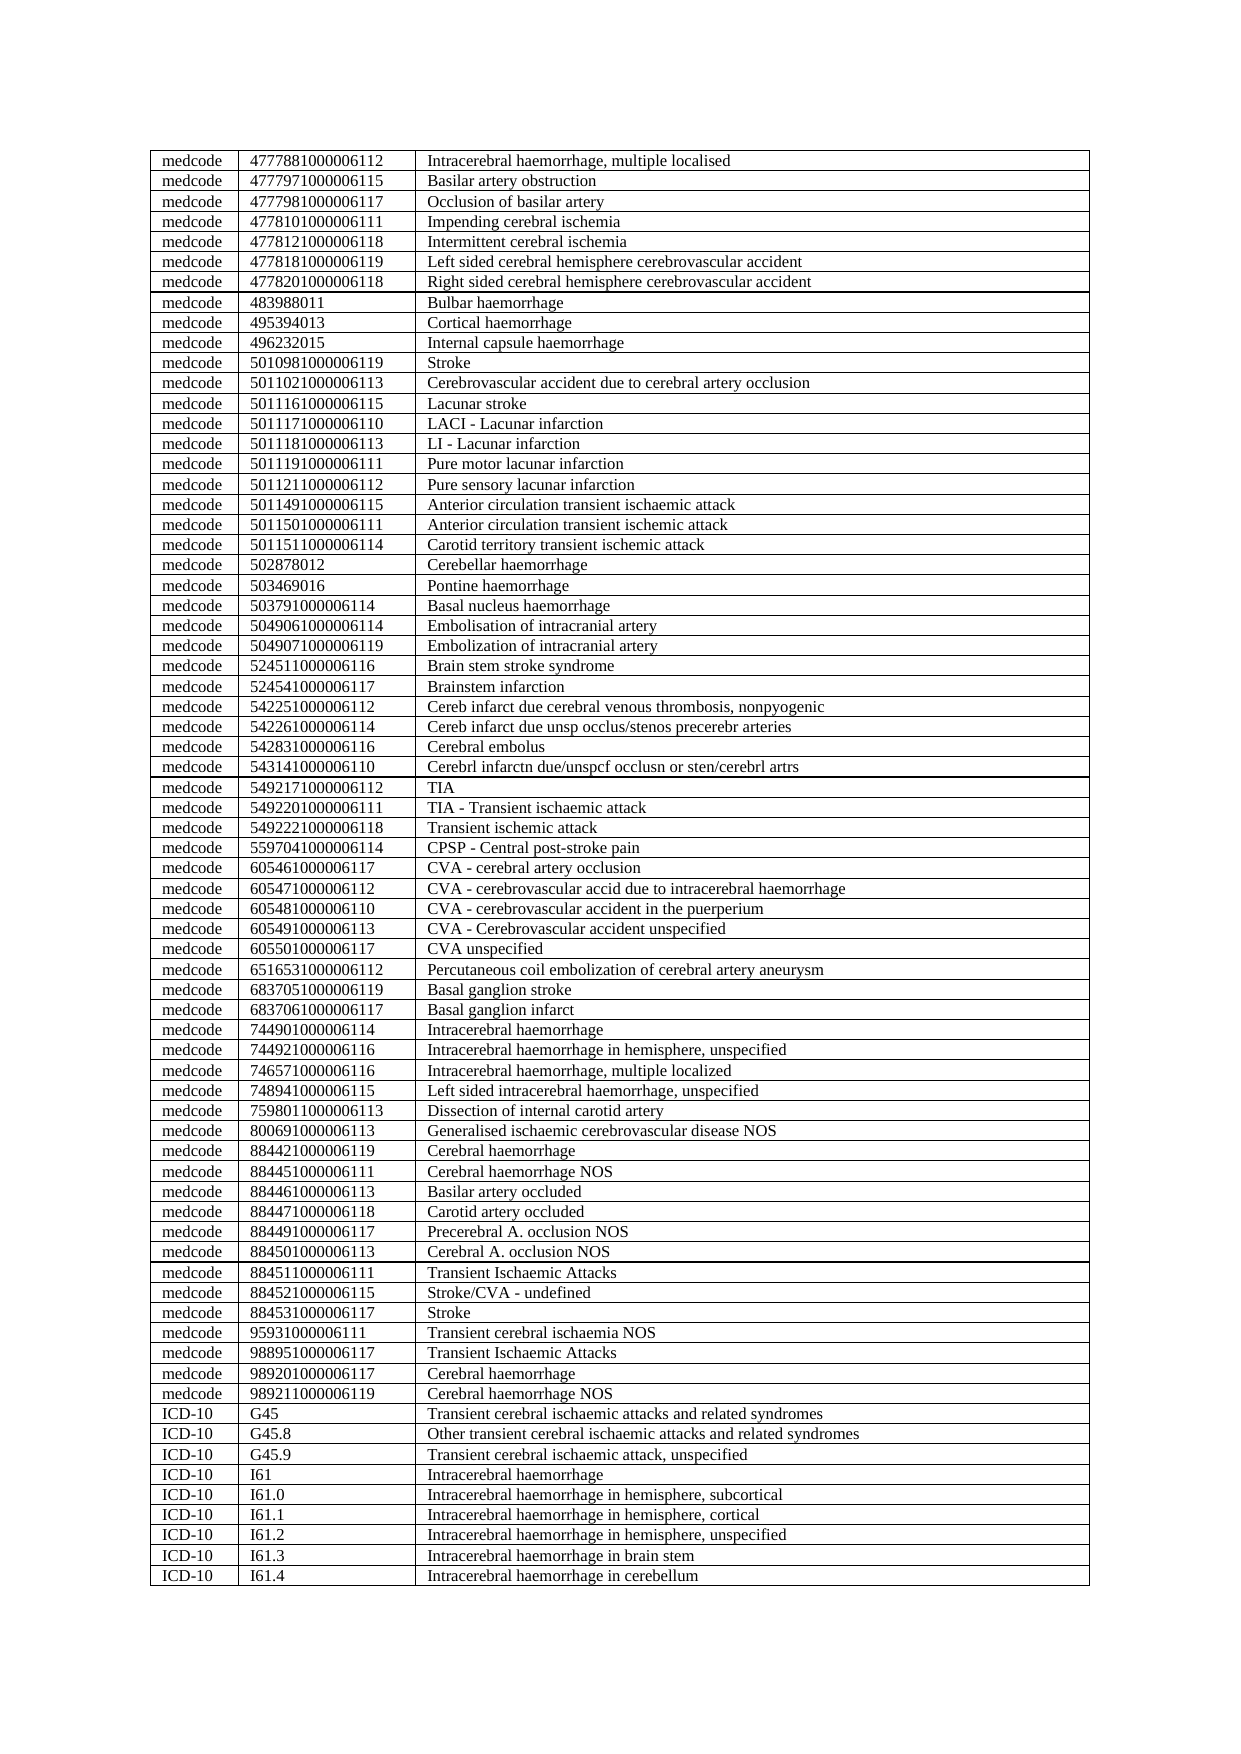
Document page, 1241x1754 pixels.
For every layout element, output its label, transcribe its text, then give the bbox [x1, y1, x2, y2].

table_cell medcode [151, 1121, 238, 1140]
table_cell ICD-10 [151, 1404, 238, 1423]
table_cell medcode [151, 1222, 238, 1241]
table_cell medcode [151, 474, 238, 493]
table_cell CVA - cerebral artery occlusion [416, 858, 1089, 877]
table_cell Basilar artery obstruction [416, 171, 1089, 190]
table_cell Transient Ischaemic Attacks [416, 1263, 1089, 1282]
table_cell medcode [151, 1364, 238, 1383]
table_cell 884511000006111 [239, 1263, 415, 1282]
table_cell medcode [151, 272, 238, 291]
table_cell CVA - Cerebrovascular accident unspecified [416, 919, 1089, 938]
table_cell 524511000006116 [239, 656, 415, 675]
table_cell medcode [151, 1020, 238, 1039]
table_cell medcode [151, 596, 238, 615]
table_cell medcode [151, 959, 238, 978]
table_cell CPSP - Central post-stroke pain [416, 838, 1089, 857]
table_cell medcode [151, 1303, 238, 1322]
table_cell medcode [151, 394, 238, 413]
table_cell medcode [151, 697, 238, 716]
table_cell Basal ganglion infarct [416, 1000, 1089, 1019]
table_cell medcode [151, 151, 238, 170]
table_cell medcode [151, 838, 238, 857]
table_cell Carotid artery occluded [416, 1202, 1089, 1221]
table_cell medcode [151, 1242, 238, 1261]
table_cell Bulbar haemorrhage [416, 293, 1089, 312]
table_cell 884451000006111 [239, 1161, 415, 1181]
table_cell 496232015 [239, 333, 415, 352]
table_cell 5010981000006119 [239, 353, 415, 372]
table_cell Internal capsule haemorrhage [416, 333, 1089, 352]
table_cell medcode [151, 879, 238, 898]
table_cell medcode [151, 818, 238, 837]
table_cell 5011021000006113 [239, 373, 415, 392]
table_cell Embolisation of intracranial artery [416, 616, 1089, 635]
table_cell Other transient cerebral ischaemic attacks and related syndromes [416, 1424, 1089, 1443]
table_cell CVA - cerebrovascular accident in the puerperium [416, 899, 1089, 918]
table_cell LACI - Lacunar infarction [416, 414, 1089, 433]
table_cell 5049061000006114 [239, 616, 415, 635]
table_cell medcode [151, 293, 238, 312]
table_cell Intracerebral haemorrhage, multiple localized [416, 1060, 1089, 1079]
table_cell medcode [151, 1000, 238, 1019]
table_cell Intermittent cerebral ischemia [416, 232, 1089, 251]
table_cell medcode [151, 899, 238, 918]
table_cell I61.2 [239, 1525, 415, 1544]
table_cell medcode [151, 757, 238, 776]
table_cell medcode [151, 434, 238, 453]
table_cell Percutaneous coil embolization of cerebral artery aneurysm [416, 959, 1089, 978]
table_cell 5011501000006111 [239, 515, 415, 534]
table_cell 5492171000006112 [239, 778, 415, 797]
table_cell medcode [151, 858, 238, 877]
table_cell I61.0 [239, 1485, 415, 1504]
table_cell G45.9 [239, 1444, 415, 1463]
table_cell medcode [151, 535, 238, 554]
table_cell medcode [151, 454, 238, 473]
table_cell Stroke [416, 1303, 1089, 1322]
table_cell ICD-10 [151, 1525, 238, 1544]
table_cell medcode [151, 1081, 238, 1100]
table_cell medcode [151, 171, 238, 190]
table_cell 542261000006114 [239, 717, 415, 736]
table_cell Intracerebral haemorrhage in hemisphere, unspecified [416, 1040, 1089, 1059]
table_cell medcode [151, 1384, 238, 1403]
table_cell Cortical haemorrhage [416, 313, 1089, 332]
table_cell 6837051000006119 [239, 980, 415, 999]
table_cell ICD-10 [151, 1505, 238, 1524]
table_cell Stroke/CVA - undefined [416, 1283, 1089, 1302]
table_cell 884531000006117 [239, 1303, 415, 1322]
table_cell 4777971000006115 [239, 171, 415, 190]
table_cell 6837061000006117 [239, 1000, 415, 1019]
table_cell I61.4 [239, 1566, 415, 1585]
table_cell ICD-10 [151, 1424, 238, 1443]
table_cell Cereb infarct due unsp occlus/stenos precerebr arteries [416, 717, 1089, 736]
table_cell medcode [151, 717, 238, 736]
table_cell G45 [239, 1404, 415, 1423]
table_cell Cerebral haemorrhage NOS [416, 1384, 1089, 1403]
table_cell Brainstem infarction [416, 676, 1089, 696]
table_cell medcode [151, 555, 238, 574]
table_cell Transient ischemic attack [416, 818, 1089, 837]
table_cell Transient cerebral ischaemic attack, unspecified [416, 1444, 1089, 1463]
table_cell Intracerebral haemorrhage [416, 1020, 1089, 1039]
table_cell Basal nucleus haemorrhage [416, 596, 1089, 615]
table_cell medcode [151, 232, 238, 251]
table_cell medcode [151, 676, 238, 696]
table_cell Pure sensory lacunar infarction [416, 474, 1089, 493]
table_cell Transient cerebral ischaemic attacks and related syndromes [416, 1404, 1089, 1423]
table_cell Basal ganglion stroke [416, 980, 1089, 999]
table_cell 884521000006115 [239, 1283, 415, 1302]
table_cell 542251000006112 [239, 697, 415, 716]
table_cell 4778201000006118 [239, 272, 415, 291]
table_cell medcode [151, 1060, 238, 1079]
table_cell Cerebral embolus [416, 737, 1089, 756]
table_cell Left sided intracerebral haemorrhage, unspecified [416, 1081, 1089, 1100]
table_cell Stroke [416, 353, 1089, 372]
table_cell Dissection of internal carotid artery [416, 1101, 1089, 1120]
table_cell CVA unspecified [416, 939, 1089, 958]
table_cell medcode [151, 1101, 238, 1120]
table_cell Basilar artery occluded [416, 1182, 1089, 1201]
table_cell 5492201000006111 [239, 798, 415, 817]
table_cell 800691000006113 [239, 1121, 415, 1140]
table_cell 744901000006114 [239, 1020, 415, 1039]
table_cell I61 [239, 1465, 415, 1484]
table_cell 988951000006117 [239, 1343, 415, 1362]
table_cell Brain stem stroke syndrome [416, 656, 1089, 675]
table_cell LI - Lacunar infarction [416, 434, 1089, 453]
table_cell Intracerebral haemorrhage in cerebellum [416, 1566, 1089, 1585]
table_cell Cerebrovascular accident due to cerebral artery occlusion [416, 373, 1089, 392]
table_cell medcode [151, 515, 238, 534]
table_cell 605481000006110 [239, 899, 415, 918]
table_cell 524541000006117 [239, 676, 415, 696]
table_cell medcode [151, 798, 238, 817]
table_cell Intracerebral haemorrhage in hemisphere, cortical [416, 1505, 1089, 1524]
table_cell Carotid territory transient ischemic attack [416, 535, 1089, 554]
table_cell medcode [151, 575, 238, 594]
table_cell TIA - Transient ischaemic attack [416, 798, 1089, 817]
table_cell 4777981000006117 [239, 191, 415, 211]
table_cell 5049071000006119 [239, 636, 415, 655]
table_cell Cerebellar haemorrhage [416, 555, 1089, 574]
table_cell 989211000006119 [239, 1384, 415, 1403]
table_cell ICD-10 [151, 1566, 238, 1585]
table_cell 744921000006116 [239, 1040, 415, 1059]
table_cell Pontine haemorrhage [416, 575, 1089, 594]
table_cell medcode [151, 414, 238, 433]
table_cell medcode [151, 353, 238, 372]
table_cell medcode [151, 980, 238, 999]
table_cell Generalised ischaemic cerebrovascular disease NOS [416, 1121, 1089, 1140]
table_cell medcode [151, 1182, 238, 1201]
table_cell 605471000006112 [239, 879, 415, 898]
table_cell Cerebrl infarctn due/unspcf occlusn or sten/cerebrl artrs [416, 757, 1089, 776]
table_cell medcode [151, 737, 238, 756]
table_cell medcode [151, 1040, 238, 1059]
table_cell 5011191000006111 [239, 454, 415, 473]
table_cell medcode [151, 1323, 238, 1342]
table_cell Cerebral haemorrhage NOS [416, 1161, 1089, 1181]
table_cell 495394013 [239, 313, 415, 332]
table_cell 543141000006110 [239, 757, 415, 776]
table_cell Intracerebral haemorrhage in brain stem [416, 1545, 1089, 1564]
table_cell medcode [151, 656, 238, 675]
table_cell 503791000006114 [239, 596, 415, 615]
table_cell Lacunar stroke [416, 394, 1089, 413]
table_cell medcode [151, 252, 238, 271]
table_cell 95931000006111 [239, 1323, 415, 1342]
table_cell medcode [151, 778, 238, 797]
table_cell 605501000006117 [239, 939, 415, 958]
table_cell Intracerebral haemorrhage, multiple localised [416, 151, 1089, 170]
table_cell Impending cerebral ischemia [416, 212, 1089, 231]
table_cell medcode [151, 1141, 238, 1160]
table_cell Embolization of intracranial artery [416, 636, 1089, 655]
table_cell 989201000006117 [239, 1364, 415, 1383]
table_cell medcode [151, 1161, 238, 1181]
table_cell medcode [151, 313, 238, 332]
table_cell 503469016 [239, 575, 415, 594]
table_cell 884471000006118 [239, 1202, 415, 1221]
table_cell 4778181000006119 [239, 252, 415, 271]
table_cell ICD-10 [151, 1444, 238, 1463]
table_cell 7598011000006113 [239, 1101, 415, 1120]
table_cell 502878012 [239, 555, 415, 574]
table_cell I61.3 [239, 1545, 415, 1564]
table_cell 884491000006117 [239, 1222, 415, 1241]
table_cell 5011181000006113 [239, 434, 415, 453]
table_cell medcode [151, 191, 238, 211]
table_cell 5011491000006115 [239, 495, 415, 514]
table_cell 884501000006113 [239, 1242, 415, 1261]
table_cell medcode [151, 1202, 238, 1221]
table_cell medcode [151, 1283, 238, 1302]
table_cell 5011211000006112 [239, 474, 415, 493]
table_cell medcode [151, 616, 238, 635]
table_cell medcode [151, 636, 238, 655]
table_cell 5011171000006110 [239, 414, 415, 433]
table_cell Occlusion of basilar artery [416, 191, 1089, 211]
table_cell Cerebral haemorrhage [416, 1141, 1089, 1160]
table_cell 884421000006119 [239, 1141, 415, 1160]
table_cell TIA [416, 778, 1089, 797]
table_cell Right sided cerebral hemisphere cerebrovascular accident [416, 272, 1089, 291]
table_cell 5011511000006114 [239, 535, 415, 554]
table_cell medcode [151, 212, 238, 231]
table_cell ICD-10 [151, 1485, 238, 1504]
table_cell Anterior circulation transient ischemic attack [416, 515, 1089, 534]
table_cell Transient Ischaemic Attacks [416, 1343, 1089, 1362]
table_cell 5011161000006115 [239, 394, 415, 413]
table_cell medcode [151, 333, 238, 352]
table_cell ICD-10 [151, 1465, 238, 1484]
table_cell 4777881000006112 [239, 151, 415, 170]
table_cell 884461000006113 [239, 1182, 415, 1201]
table_cell medcode [151, 919, 238, 938]
table_cell Intracerebral haemorrhage [416, 1465, 1089, 1484]
table_cell 746571000006116 [239, 1060, 415, 1079]
table_cell medcode [151, 373, 238, 392]
table_cell 483988011 [239, 293, 415, 312]
table_cell ICD-10 [151, 1545, 238, 1564]
table_cell Left sided cerebral hemisphere cerebrovascular accident [416, 252, 1089, 271]
table_cell Cerebral A. occlusion NOS [416, 1242, 1089, 1261]
table_cell Cereb infarct due cerebral venous thrombosis, nonpyogenic [416, 697, 1089, 716]
table_cell 748941000006115 [239, 1081, 415, 1100]
table_cell 5492221000006118 [239, 818, 415, 837]
table_cell medcode [151, 495, 238, 514]
table_cell Anterior circulation transient ischaemic attack [416, 495, 1089, 514]
table_cell Transient cerebral ischaemia NOS [416, 1323, 1089, 1342]
table_cell 5597041000006114 [239, 838, 415, 857]
table_cell 6516531000006112 [239, 959, 415, 978]
table_cell 605491000006113 [239, 919, 415, 938]
table_cell 542831000006116 [239, 737, 415, 756]
table_cell I61.1 [239, 1505, 415, 1524]
table_cell medcode [151, 1343, 238, 1362]
table_cell medcode [151, 939, 238, 958]
table_cell 4778121000006118 [239, 232, 415, 251]
table_cell Intracerebral haemorrhage in hemisphere, subcortical [416, 1485, 1089, 1504]
table_cell Intracerebral haemorrhage in hemisphere, unspecified [416, 1525, 1089, 1544]
table_cell Precerebral A. occlusion NOS [416, 1222, 1089, 1241]
table_cell medcode [151, 1263, 238, 1282]
table_cell Cerebral haemorrhage [416, 1364, 1089, 1383]
table_cell 4778101000006111 [239, 212, 415, 231]
table_cell CVA - cerebrovascular accid due to intracerebral haemorrhage [416, 879, 1089, 898]
table_cell 605461000006117 [239, 858, 415, 877]
table_cell G45.8 [239, 1424, 415, 1443]
table_cell Pure motor lacunar infarction [416, 454, 1089, 473]
